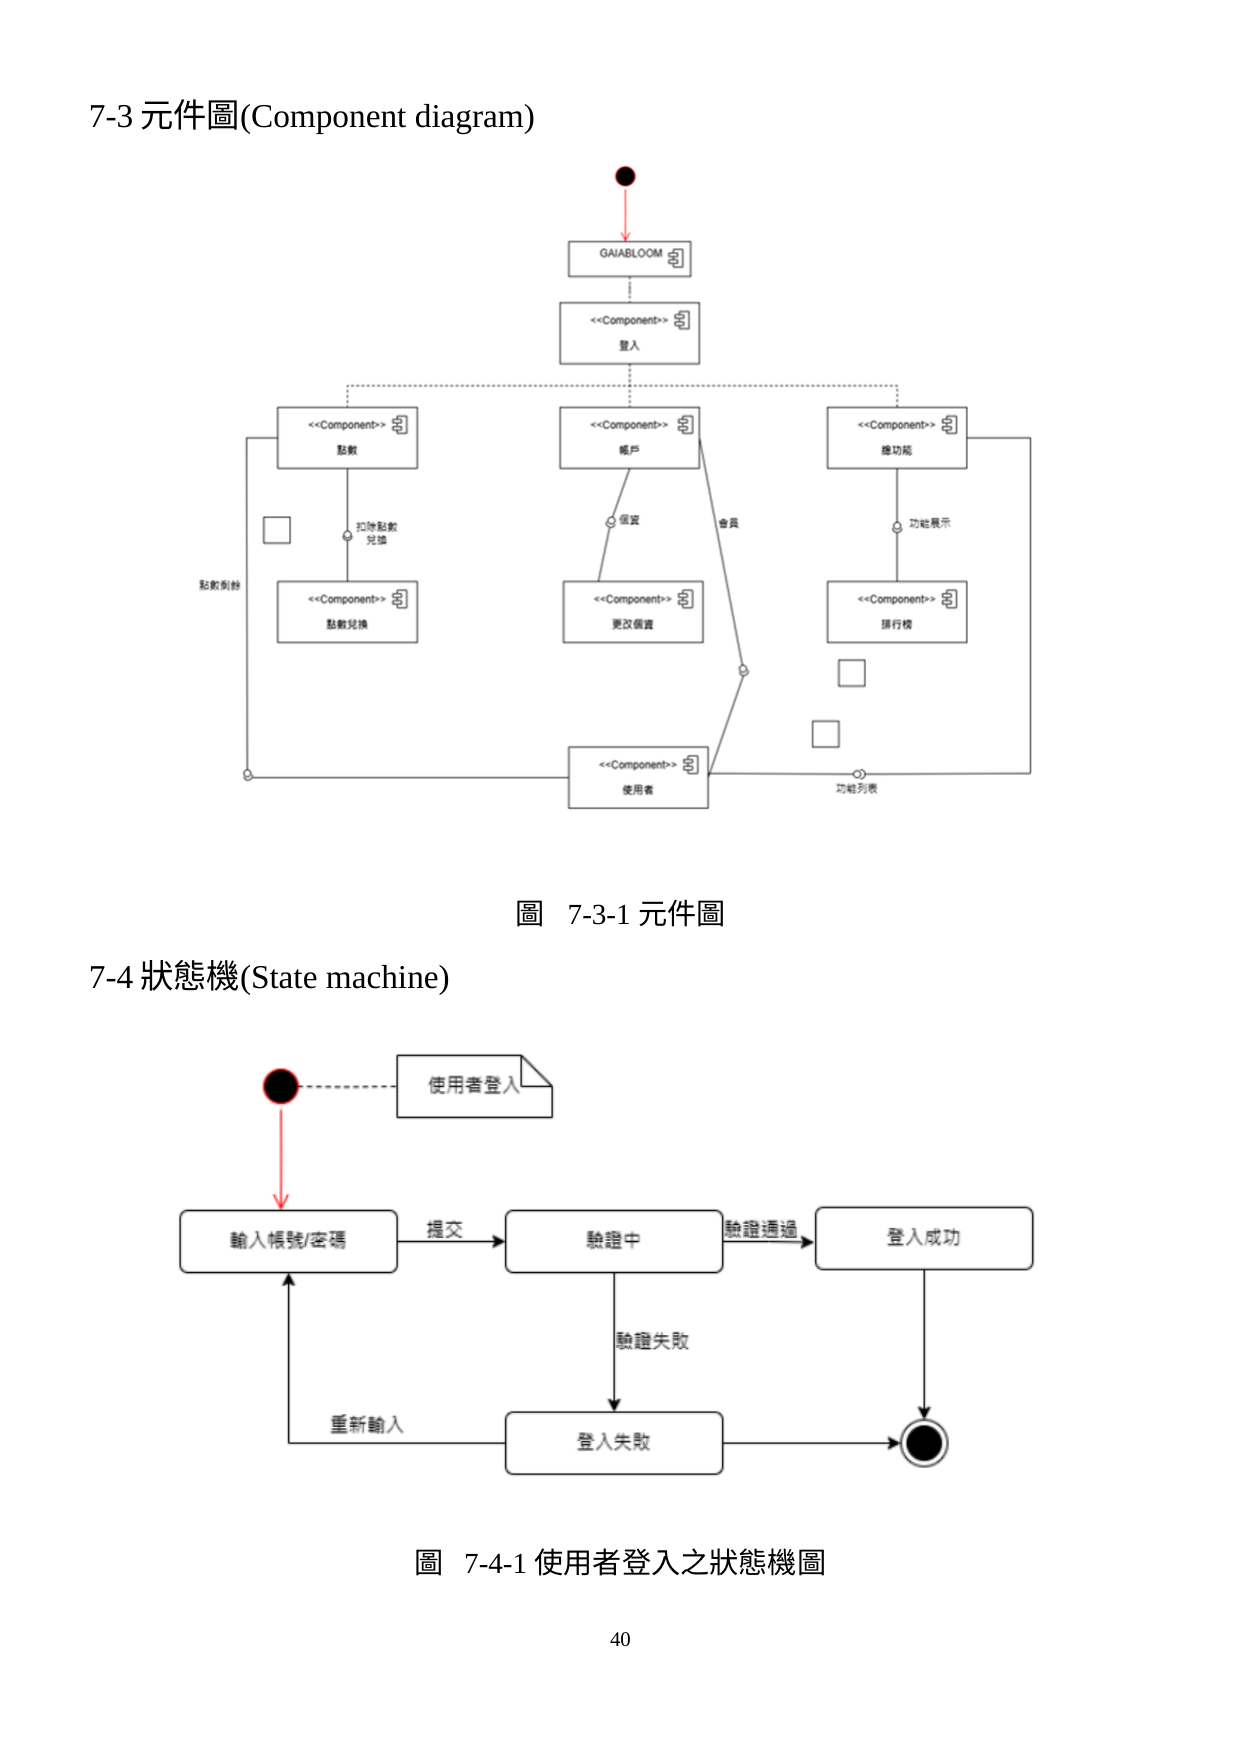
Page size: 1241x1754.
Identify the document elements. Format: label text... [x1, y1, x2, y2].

text 圖 317-4-1 使用者登入之狀態機圖 [89, 1523, 1152, 1598]
list 7-4狀態機(State machine) [89, 949, 1152, 997]
picture [88, 997, 1152, 1523]
picture [170, 162, 1071, 842]
text 圖 307-3-1 元件圖 [89, 874, 1152, 949]
text 7-3元件圖(Component diagram) [89, 89, 1152, 137]
